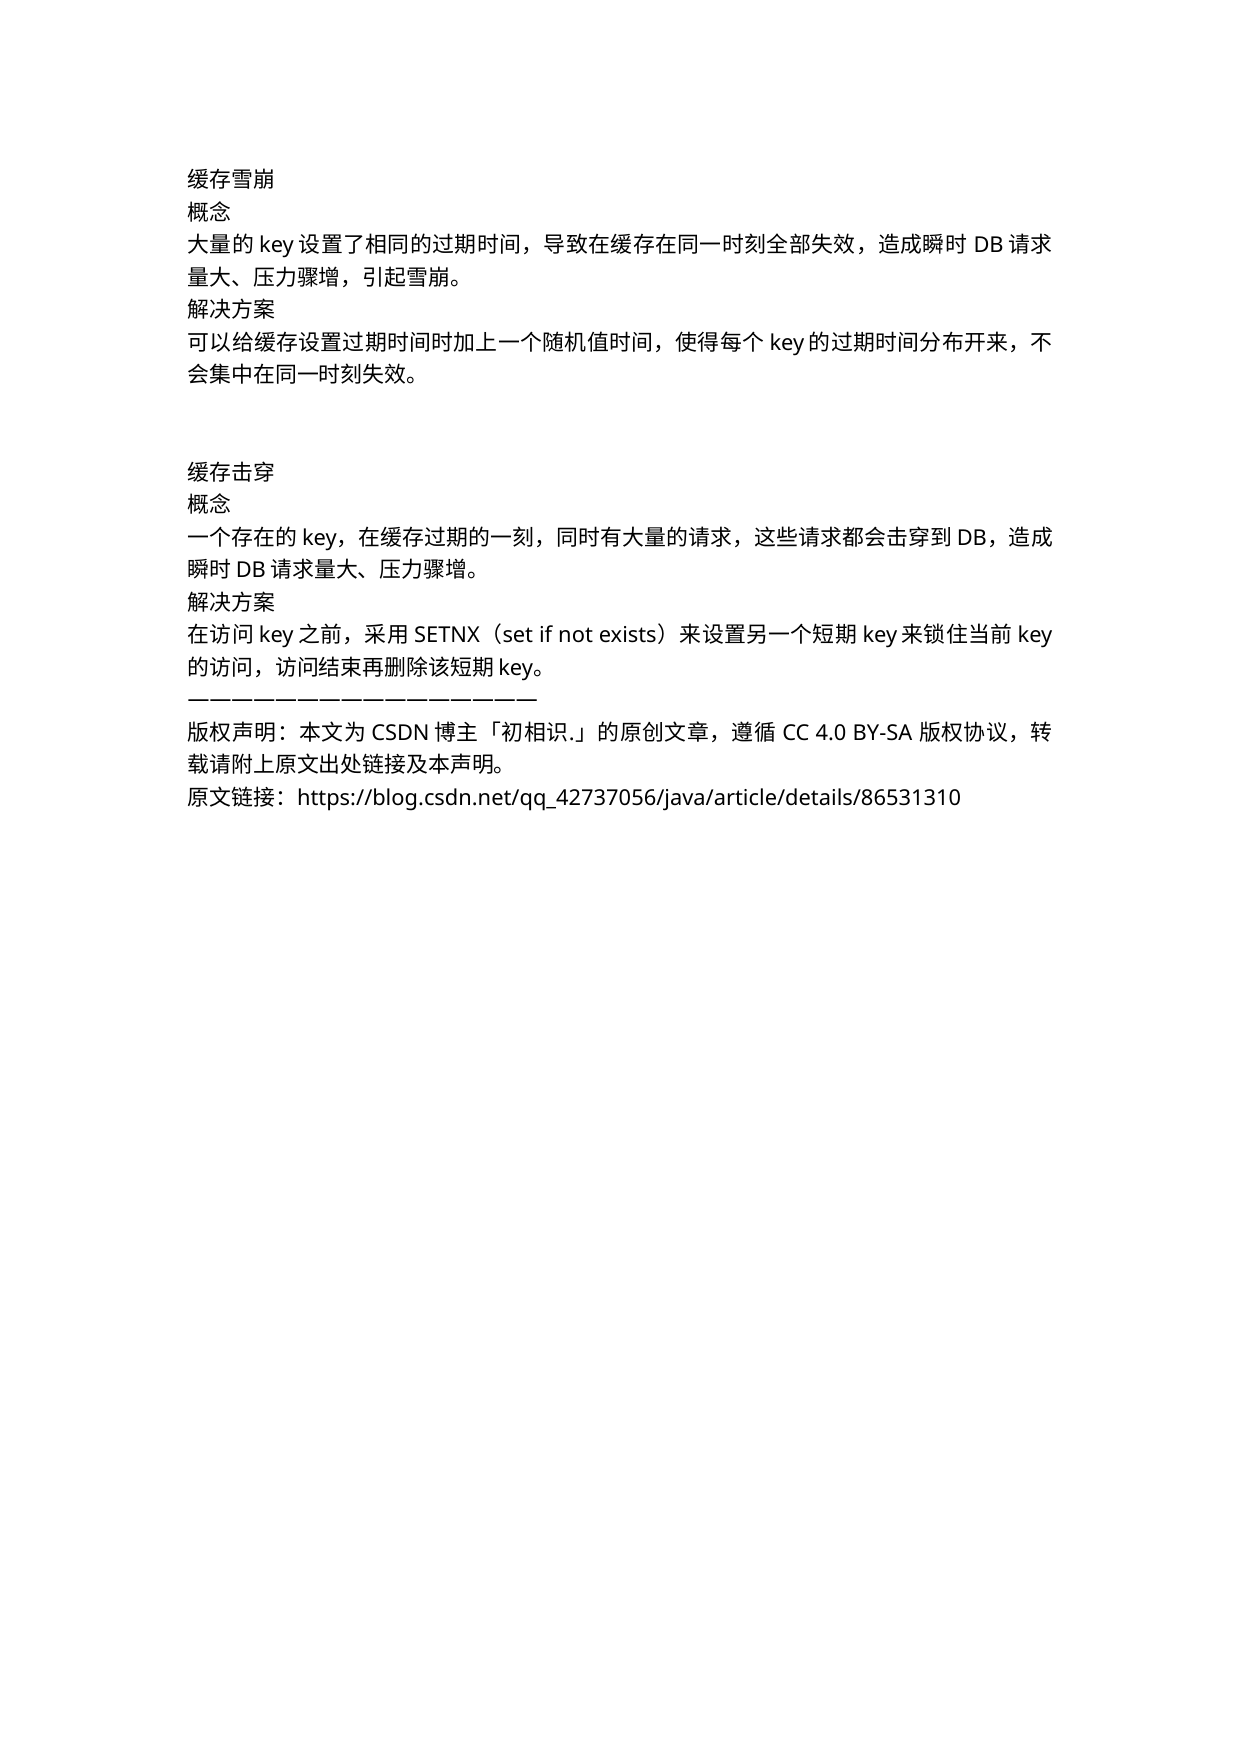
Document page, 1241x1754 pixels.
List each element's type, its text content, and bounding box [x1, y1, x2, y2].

text 版权声明：本文为CSDN博主「初相识.」的原创文章，遵循 CC 4.0 BY-SA 版权协议，转载请附上原文出处链接及本声明。 [187, 714, 1053, 779]
text 概念 [187, 194, 1053, 227]
text 在访问key之前，采用SETNX（set if not exists）来设置另一个短期key来锁住当前key的访问，访问结束再删除该短期key。 [187, 617, 1053, 682]
text 缓存雪崩 [187, 162, 1053, 194]
text 概念 [187, 487, 1053, 519]
text 一个存在的key，在缓存过期的一刻，同时有大量的请求，这些请求都会击穿到DB，造成瞬时DB请求量大、压力骤增。 [187, 519, 1053, 584]
text ———————————————— [187, 682, 1053, 714]
text 解决方案 [187, 292, 1053, 324]
text 原文链接：https://blog.csdn.net/qq_42737056/java/article/details/86531310 [187, 779, 1053, 812]
text 解决方案 [187, 584, 1053, 617]
text 大量的key设置了相同的过期时间，导致在缓存在同一时刻全部失效，造成瞬时DB请求量大、压力骤增，引起雪崩。 [187, 227, 1053, 292]
text 缓存击穿 [187, 454, 1053, 487]
text 可以给缓存设置过期时间时加上一个随机值时间，使得每个key的过期时间分布开来，不会集中在同一时刻失效。 [187, 324, 1053, 389]
